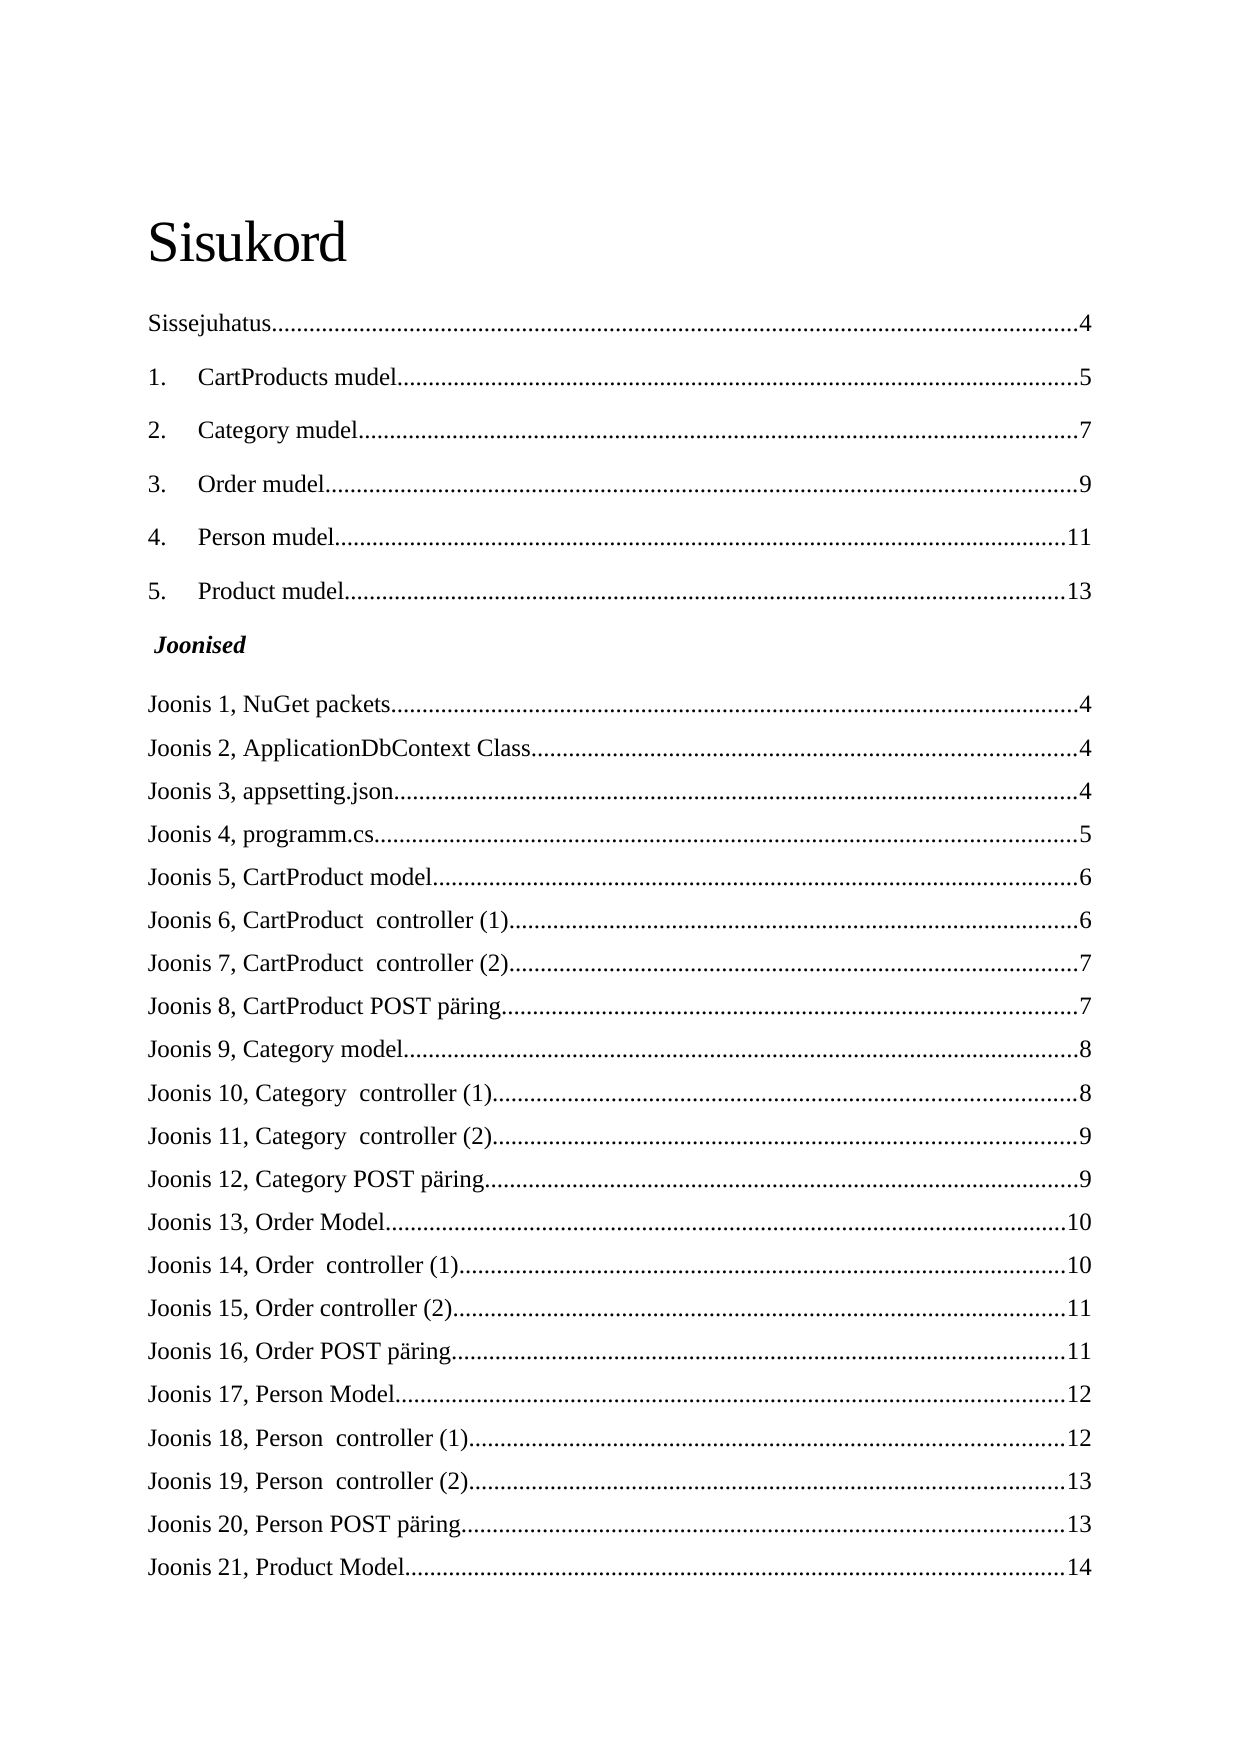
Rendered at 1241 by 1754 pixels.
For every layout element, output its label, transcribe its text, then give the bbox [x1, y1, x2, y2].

text Joonis 12, Category POST päring 9 [148, 1164, 1093, 1193]
text 4. Person mudel 11 [148, 522, 1093, 551]
text Joonised [148, 630, 1093, 658]
text Joonis 13, Order Model 10 [148, 1207, 1093, 1236]
text 1. CartProducts mudel 5 [148, 362, 1093, 390]
text Joonis 7, CartProduct controller (2) 7 [148, 948, 1093, 977]
text Joonis 6, CartProduct controller (1) 6 [148, 905, 1093, 934]
text Joonis 8, CartProduct POST päring 7 [148, 991, 1093, 1020]
text 3. Order mudel 9 [148, 469, 1093, 498]
text 5. Product mudel 13 [148, 576, 1093, 605]
text Joonis 11, Category controller (2) 9 [148, 1121, 1093, 1149]
text Joonis 4, programm.cs 5 [148, 819, 1093, 848]
text 2. Category mudel 7 [148, 415, 1093, 444]
text Joonis 2, ApplicationDbContext Class 4 [148, 733, 1093, 761]
text Joonis 1, NuGet packets 4 [148, 689, 1093, 718]
text Joonis 18, Person controller (1) 12 [148, 1423, 1093, 1451]
text Joonis 15, Order controller (2) 11 [148, 1293, 1093, 1322]
text Joonis 20, Person POST päring 13 [148, 1509, 1093, 1538]
text Joonis 21, Product Model 14 [148, 1552, 1093, 1581]
text Joonis 16, Order POST päring 11 [148, 1336, 1093, 1365]
text Joonis 17, Person Model 12 [148, 1379, 1093, 1408]
text Joonis 5, CartProduct model 6 [148, 862, 1093, 891]
text Joonis 9, Category model 8 [148, 1034, 1093, 1063]
text Joonis 3, appsetting.json 4 [148, 776, 1093, 804]
text Joonis 10, Category controller (1) 8 [148, 1078, 1093, 1106]
text Sissejuhatus 4 [148, 308, 1093, 337]
text Joonis 19, Person controller (2) 13 [148, 1466, 1093, 1494]
title Sisukord [148, 207, 1093, 274]
text Joonis 14, Order controller (1) 10 [148, 1250, 1093, 1279]
